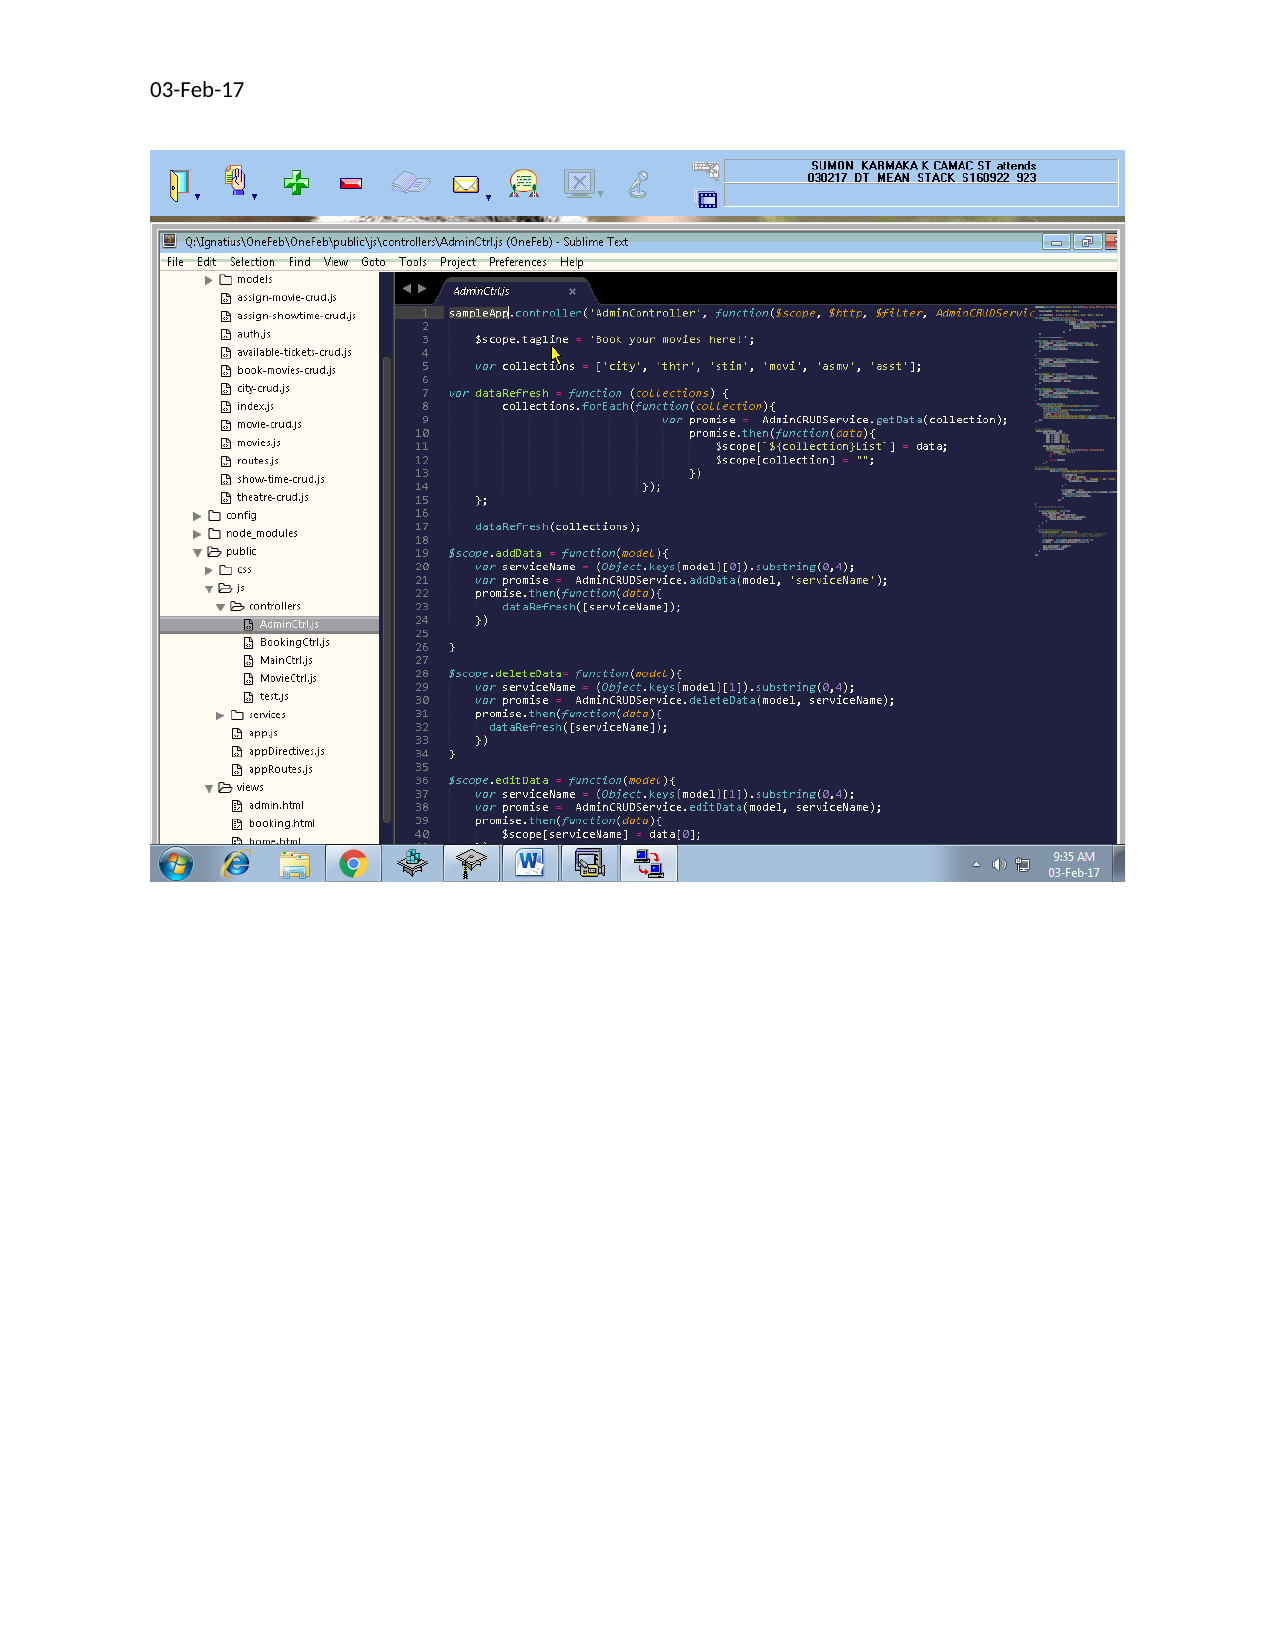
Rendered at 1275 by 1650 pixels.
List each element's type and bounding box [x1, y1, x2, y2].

picture [150, 150, 1125, 882]
